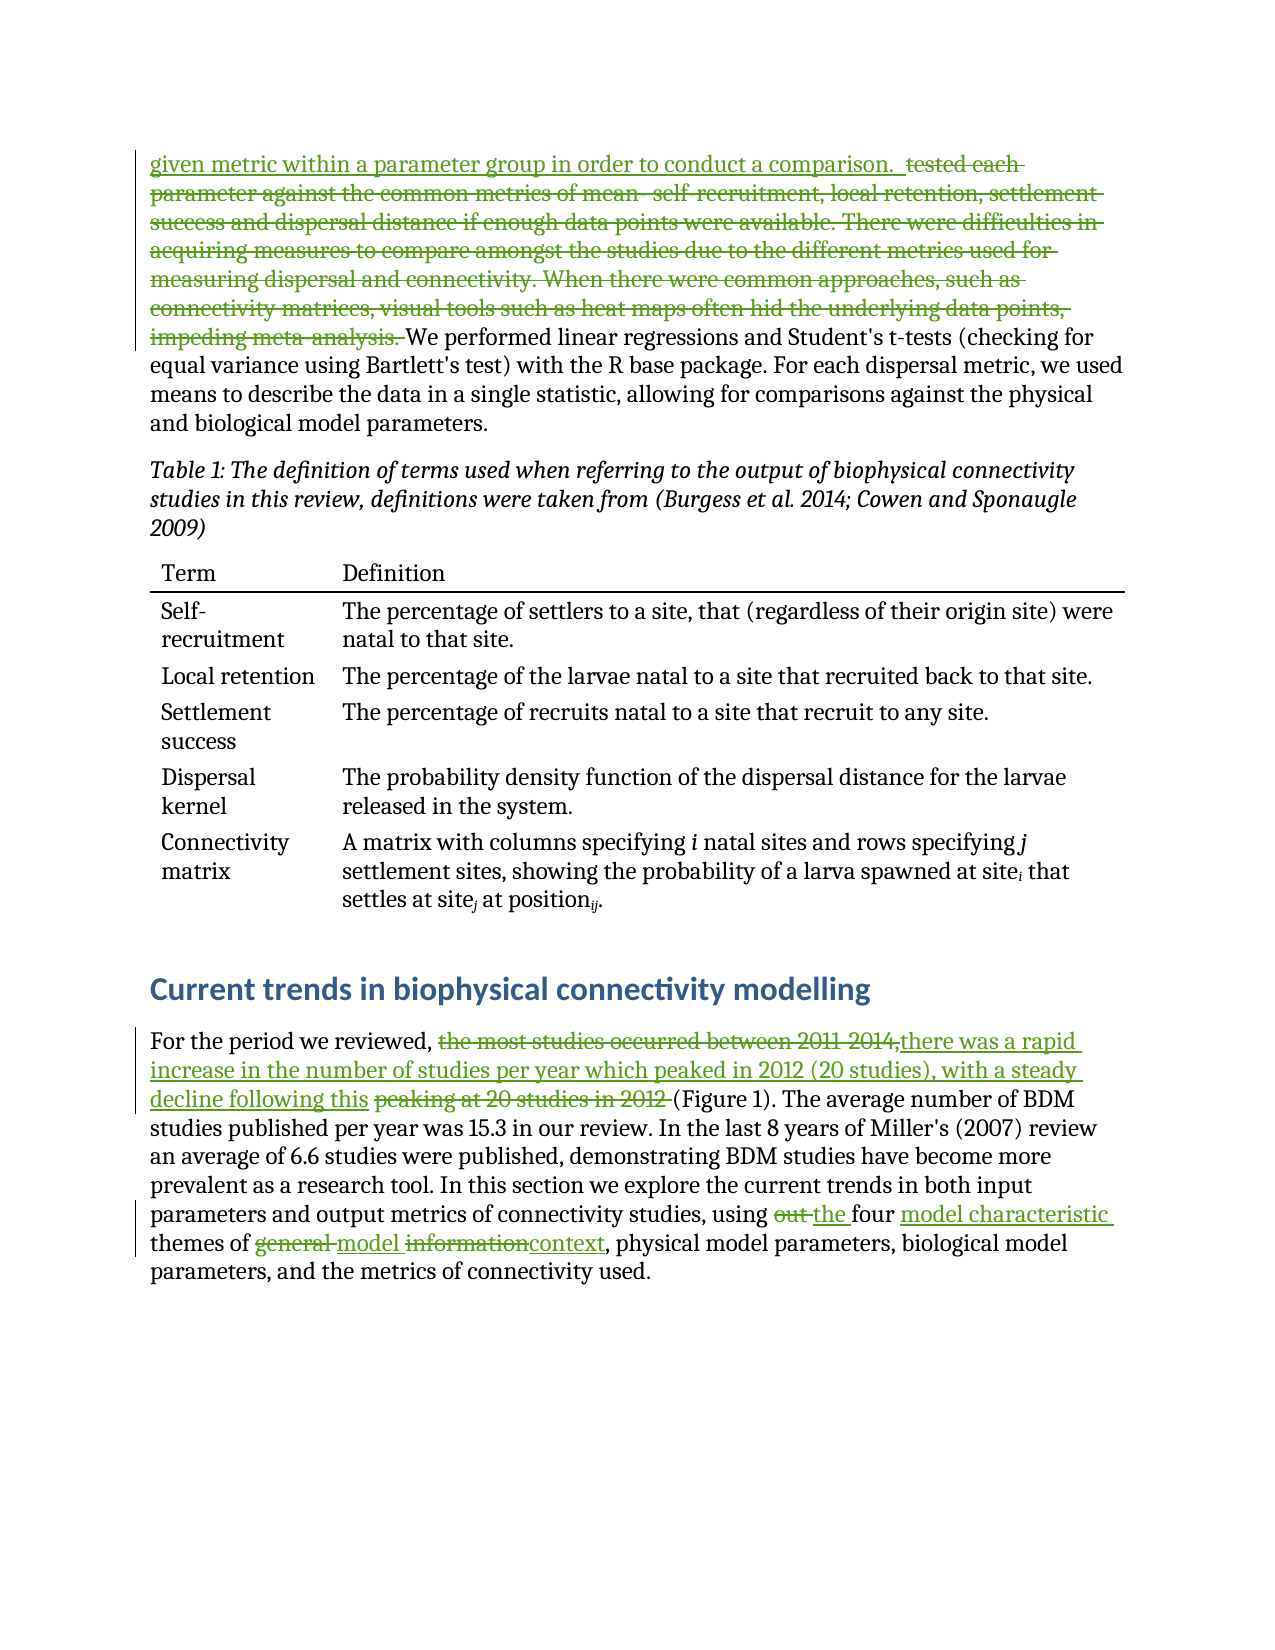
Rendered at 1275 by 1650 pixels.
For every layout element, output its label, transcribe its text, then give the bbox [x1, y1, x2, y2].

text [150, 150, 1125, 437]
table_cell The percentage of recruits natal to a site that recruit to any site. [331, 694, 1125, 759]
table_cell The percentage of settlers to a site, that (regardless of their origin site) were natal to that site. [331, 593, 1125, 658]
table_cell The probability density function of the dispersal distance for the larvae released in the system. [331, 759, 1125, 824]
table_cell Dispersal kernel [150, 759, 331, 824]
text Table 1: The definition of terms used when referring to the output of biophysical connectivity studies in this review, definitions were taken from (Burgess et al. 2014; Cowen and Sponaugle 2009) [150, 456, 1125, 542]
table_header Term [150, 555, 331, 591]
table_cell Self-recruitment [150, 593, 331, 658]
subtitle Current trends in biophysical connectivity modelling [150, 968, 1125, 1008]
text For the period we reviewed, (Figure 1). The average number of BDM studies published per year was 15.3 in our review. In the last 8 years of Miller's (2007) review an average of 6.6 studies were published, demonstrating BDM studies have become more prevalent as a research tool. In this section we explore the current trends in both input parameters and output metrics of connectivity studies, using four themes of , physical model parameters, biological model parameters, and the metrics of connectivity used. [150, 1027, 1125, 1286]
table_header Definition [331, 555, 1125, 591]
table_cell Connectivity matrix [150, 824, 331, 918]
table_cell Settlement success [150, 694, 331, 759]
table_cell Local retention [150, 658, 331, 694]
table_cell The percentage of the larvae natal to a site that recruited back to that site. [331, 658, 1125, 694]
table_cell A matrix with columns specifying i natal sites and rows specifying j settlement sites, showing the probability of a larva spawned at sitei that settles at sitej at positionij. [331, 824, 1125, 918]
